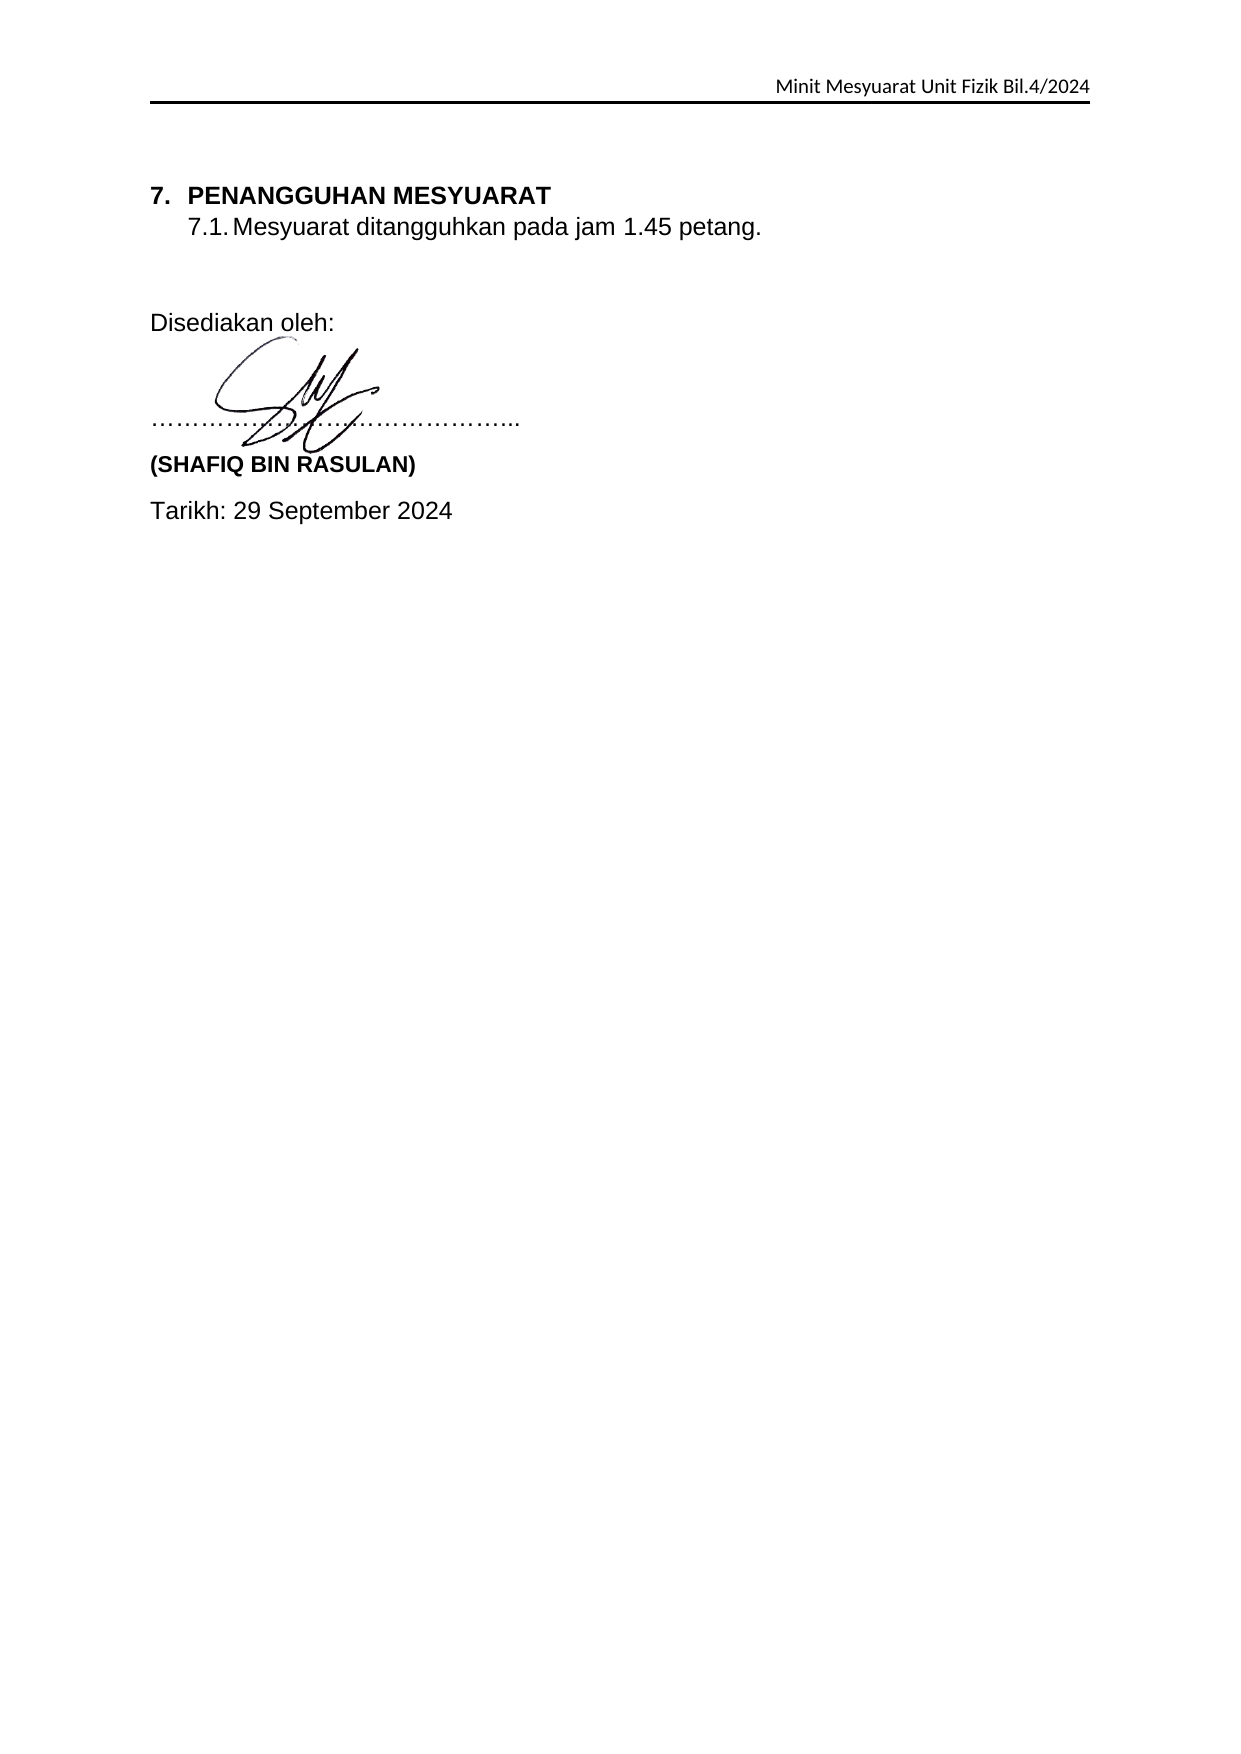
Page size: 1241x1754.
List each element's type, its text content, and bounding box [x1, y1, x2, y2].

picture [204, 313, 397, 462]
text Disediakan oleh: [150, 307, 1090, 336]
text (SHAFIQ BIN RASULAN) [150, 451, 238, 477]
list Mesyuarat ditangguhkan pada jam 1.45 petang. [187, 212, 1090, 241]
text Tarikh: 29 September 2024 [150, 496, 1090, 524]
text ……………………………………... [397, 403, 1090, 432]
text (SHAFIQ BIN RASULAN) [237, 451, 1090, 477]
text ……………………………………... [150, 403, 204, 432]
list PENANGGUHAN MESYUARAT [150, 181, 1090, 210]
